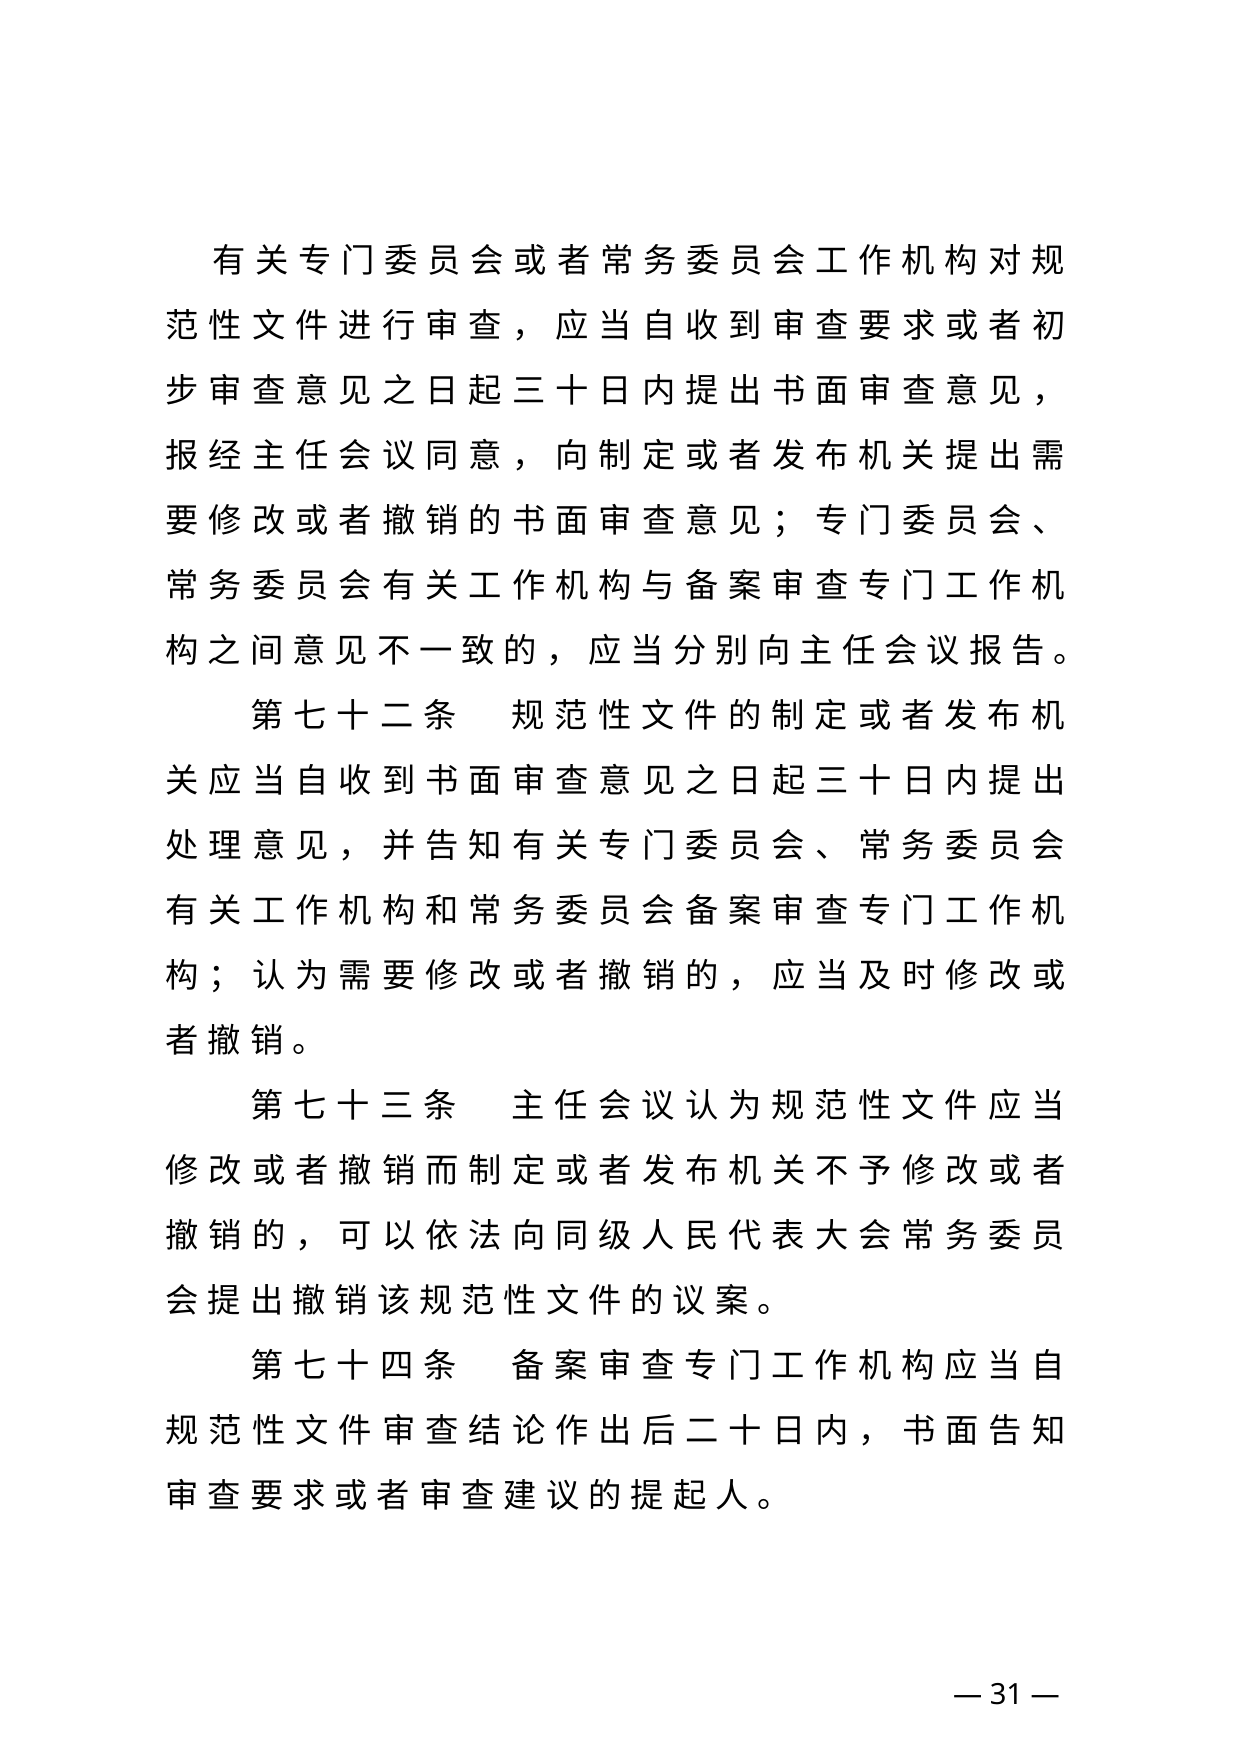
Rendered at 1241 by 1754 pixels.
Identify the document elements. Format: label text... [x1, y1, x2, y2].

text 第七十三条 主任会议认为规范性文件应当修改或者撤销而制定或者发布机关不予修改或者撤销的，可以依法向同级人民代表大会常务委员会提出撤销该规范性文件的议案。 [165, 1071, 1075, 1331]
text 第七十四条 备案审查专门工作机构应当自规范性文件审查结论作出后二十日内，书面告知审查要求或者审查建议的提起人。 [165, 1331, 1075, 1526]
text 第七十二条 规范性文件的制定或者发布机关应当自收到书面审查意见之日起三十日内提出处理意见，并告知有关专门委员会、常务委员会有关工作机构和常务委员会备案审查专门工作机构；认为需要修改或者撤销的，应当及时修改或者撤销。 [165, 681, 1075, 1071]
text 有关专门委员会或者常务委员会工作机构对规范性文件进行审查，应当自收到审查要求或者初步审查意见之日起三十日内提出书面审查意见，报经主任会议同意，向制定或者发布机关提出需要修改或者撤销的书面审查意见；专门委员会、常务委员会有关工作机构与备案审查专门工作机构之间意见不一致的，应当分别向主任会议报告。 [165, 226, 1075, 681]
